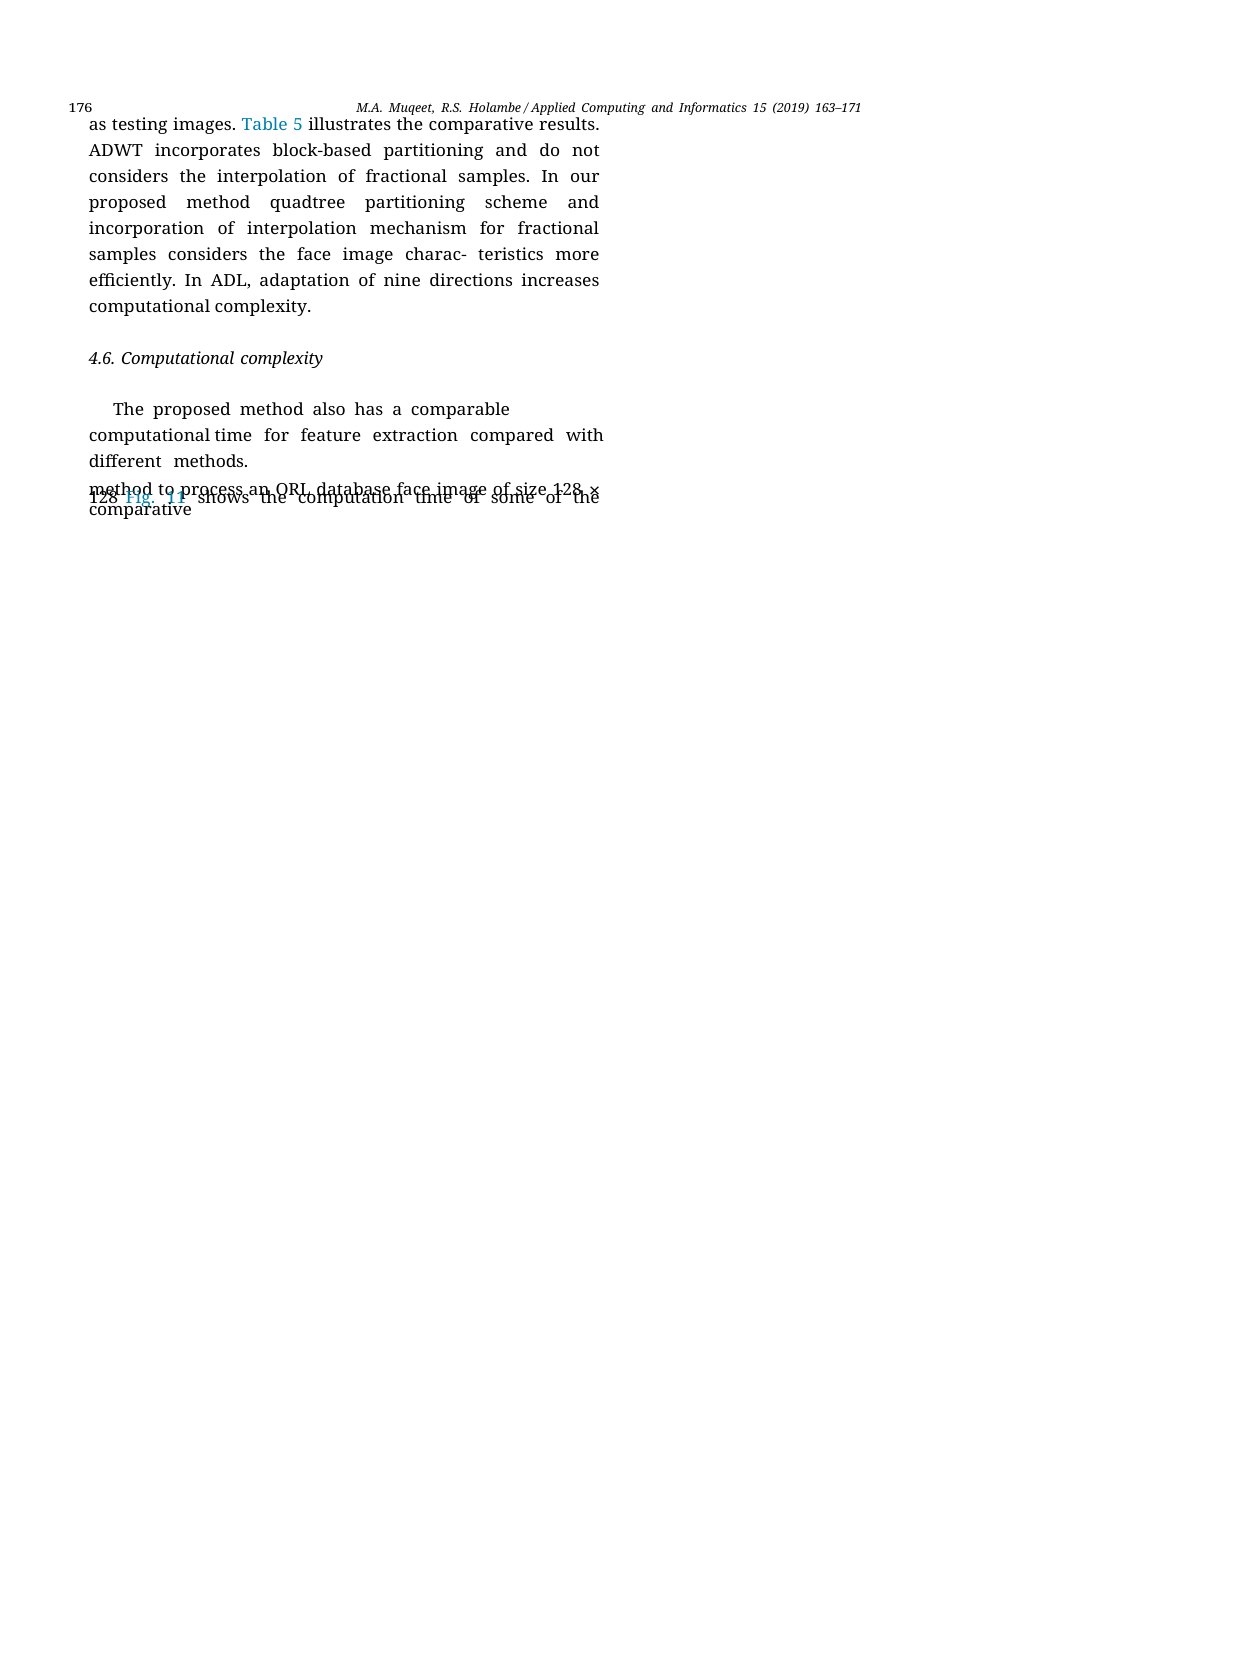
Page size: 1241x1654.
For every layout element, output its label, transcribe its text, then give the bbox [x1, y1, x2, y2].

list Computational complexity [89, 347, 612, 369]
text The proposed method also has a comparable computational time for feature extraction compared with different methods. [88, 398, 612, 473]
text method to process an ORL database face image of size 128 × 128 Fig. 11 shows the computation time of some of the comparative [88, 486, 600, 520]
text as testing images. Table 5 illustrates the comparative results. ADWT incorporates block-based partitioning and do not considers the interpolation of fractional samples. In our proposed method quadtree partitioning scheme and incorporation of interpolation mechanism for fractional samples considers the face image charac- teristics more efficiently. In ADL, adaptation of nine directions increases computational complexity. [88, 112, 600, 317]
